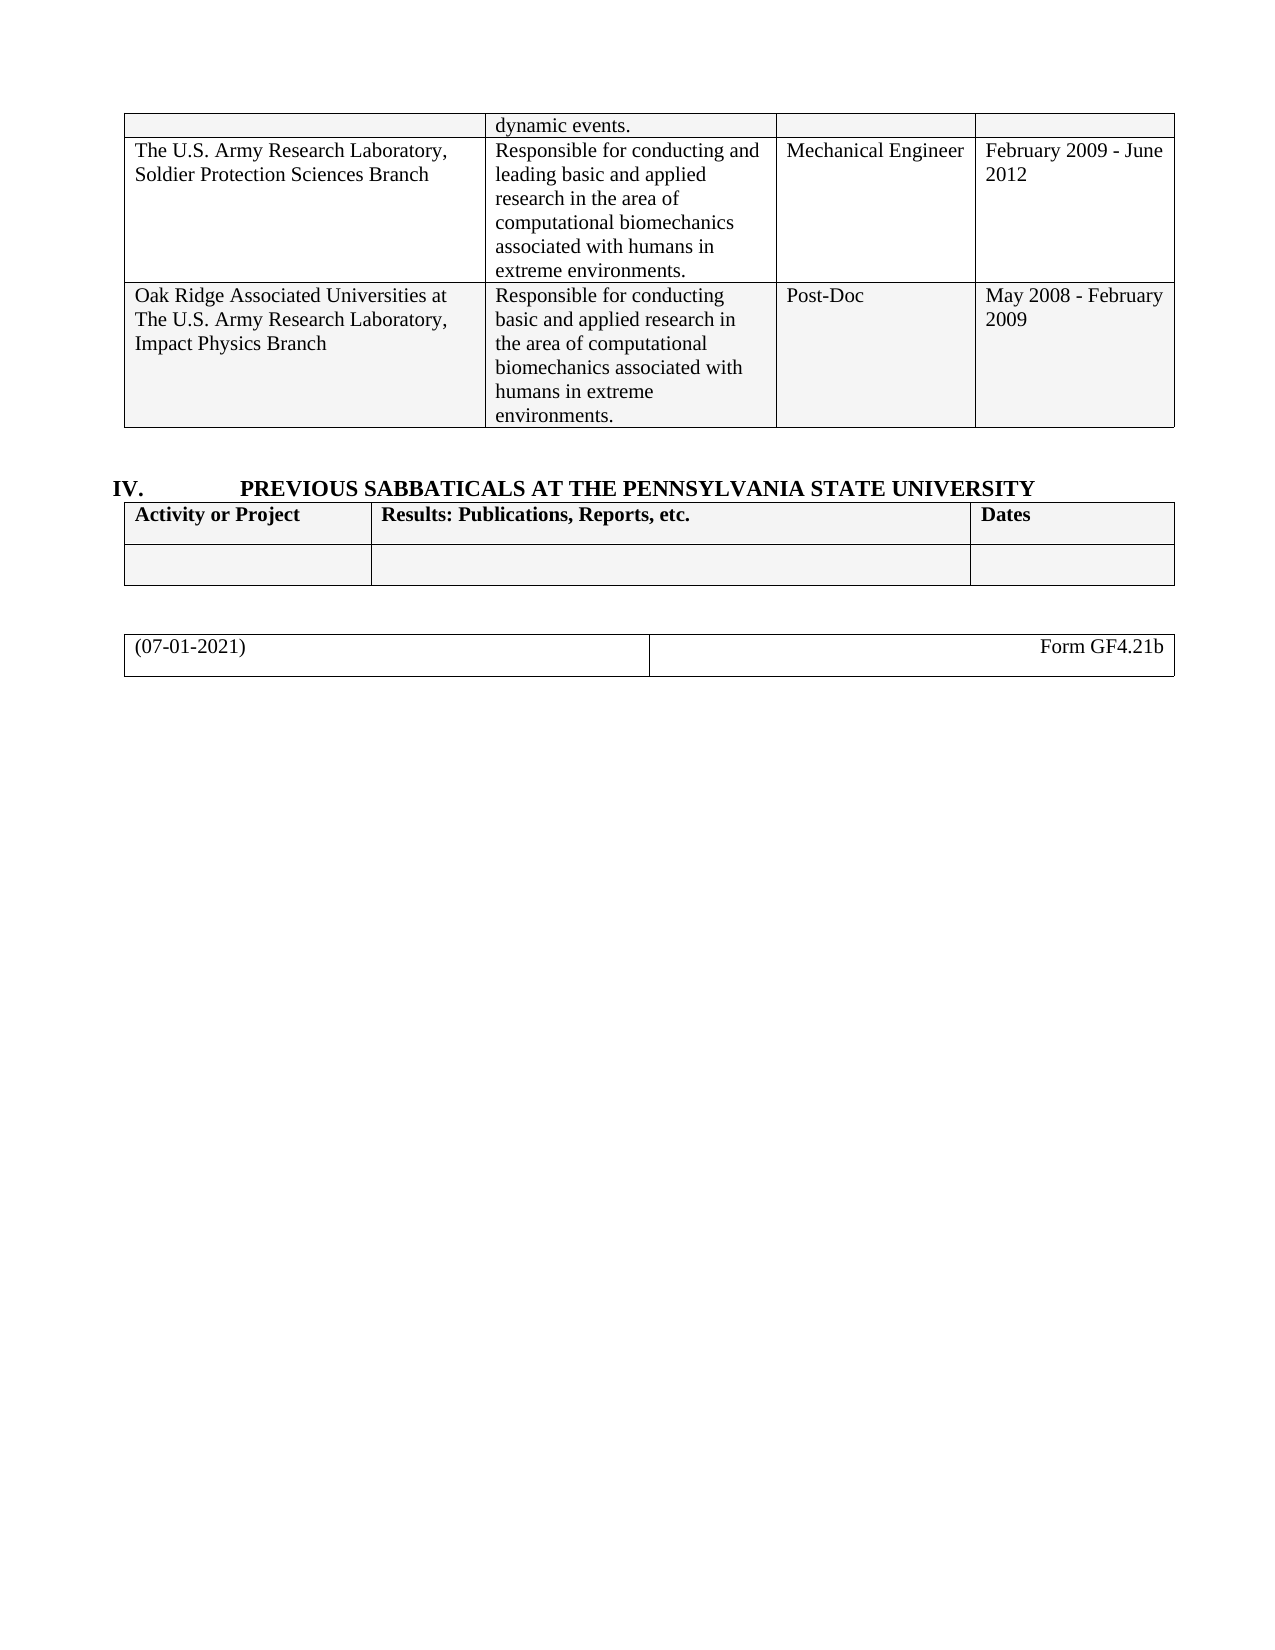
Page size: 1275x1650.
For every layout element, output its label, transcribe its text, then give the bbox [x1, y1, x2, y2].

table_header Results: Publications, Reports, etc. [372, 503, 970, 543]
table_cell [486, 114, 776, 137]
table_cell May 2008 - February 2009 [976, 283, 1174, 427]
table_cell Responsible for conducting basic and applied research in the area of computational biomechanics associated with humans in extreme environments. [486, 283, 776, 427]
table_cell Responsible for conducting and leading basic and applied research in the area of computational biomechanics associated with humans in extreme environments. [486, 138, 776, 282]
table_cell Oak Ridge Associated Universities at The U.S. Army Research Laboratory, Impact Physics Branch [125, 283, 485, 427]
table_cell [971, 545, 1174, 585]
table_header Dates [971, 503, 1174, 543]
table_cell Mechanical Engineer [777, 138, 975, 282]
table_cell [372, 545, 970, 585]
table_cell Post-Doc [777, 283, 975, 427]
table_cell February 2009 - June 2012 [976, 138, 1174, 282]
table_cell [125, 114, 485, 137]
table_cell [125, 545, 371, 585]
table_header Activity or Project [125, 503, 371, 543]
text IV. PREVIOUS SABBATICALS AT THE PENNSYLVANIA STATE UNIVERSITY [112, 476, 1162, 502]
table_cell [976, 114, 1174, 137]
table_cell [777, 114, 975, 137]
table_cell The U.S. Army Research Laboratory, Soldier Protection Sciences Branch [125, 138, 485, 282]
table_header (07-01-2021) [125, 635, 649, 676]
table_header Form GF4.21b [650, 635, 1174, 676]
